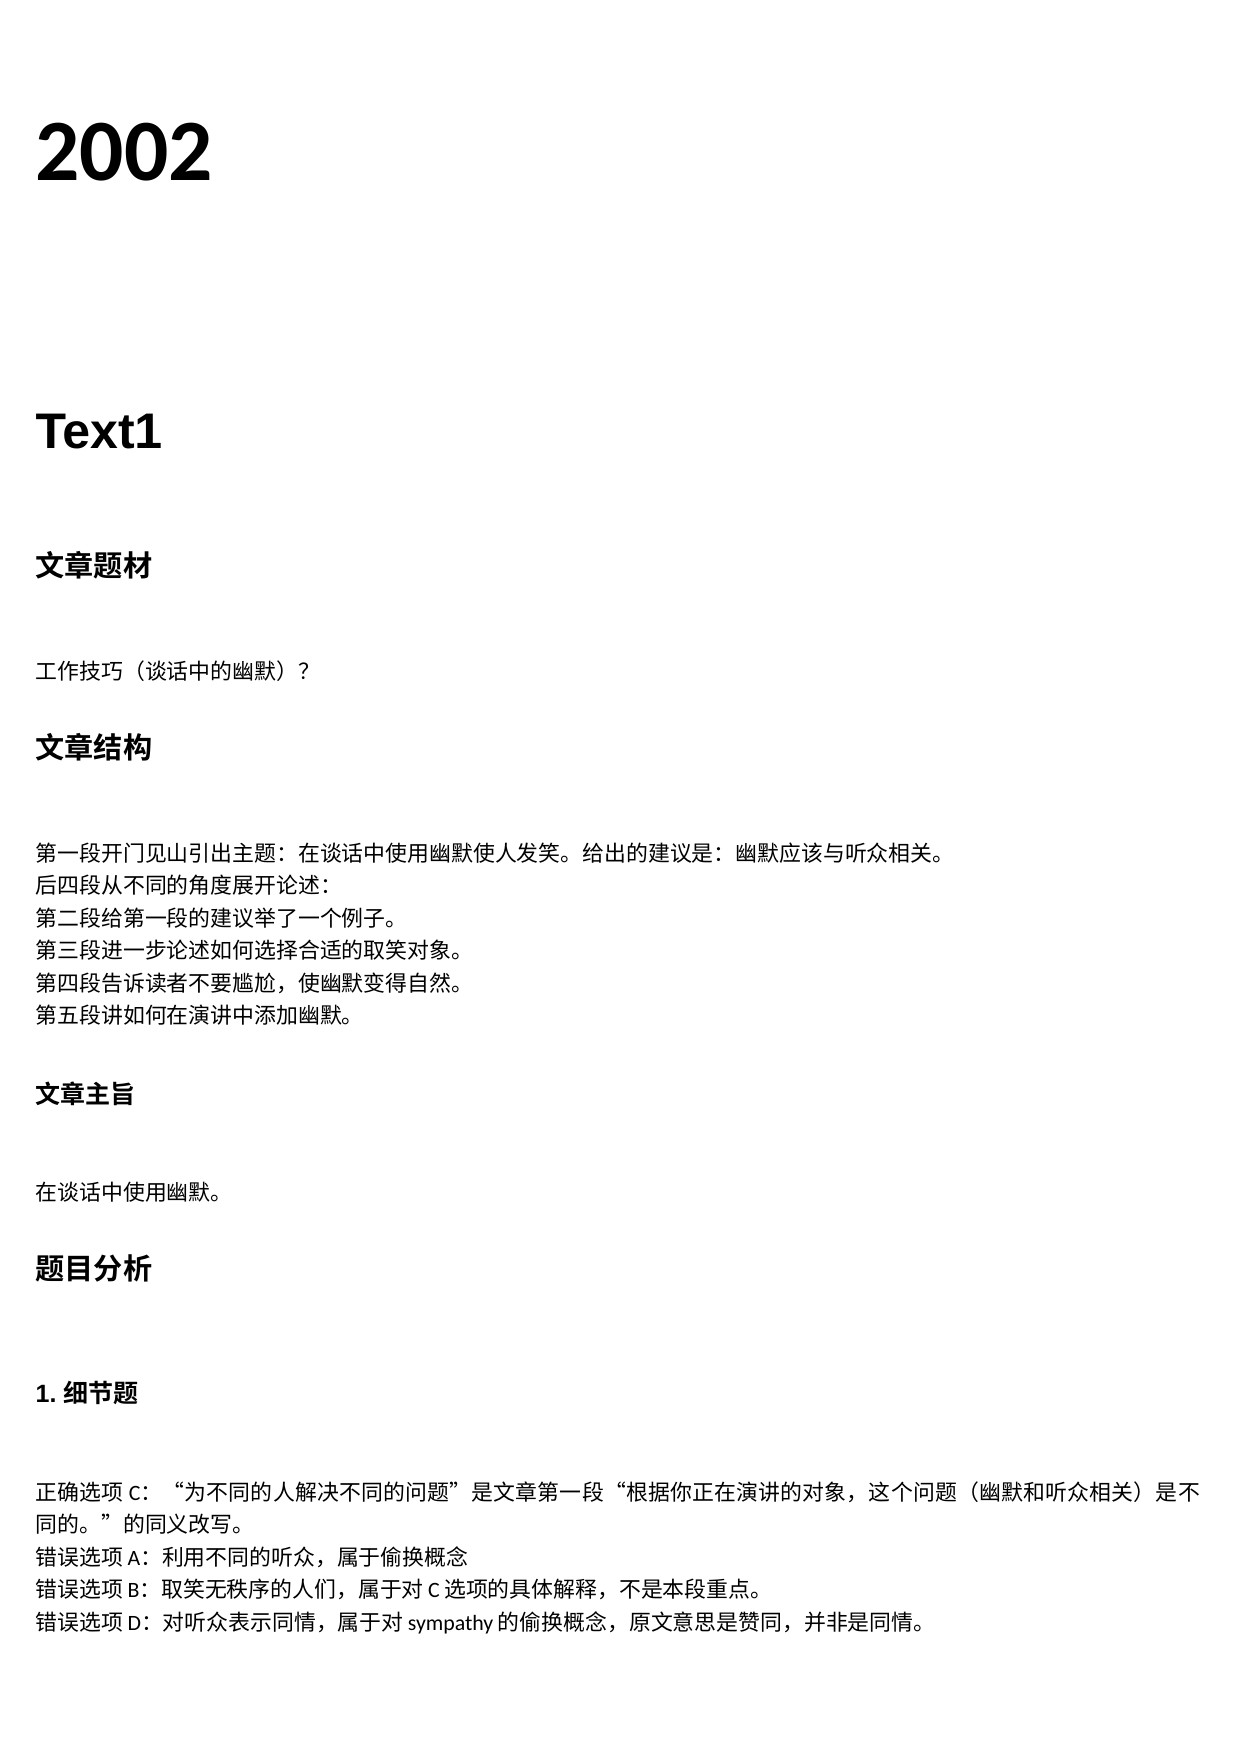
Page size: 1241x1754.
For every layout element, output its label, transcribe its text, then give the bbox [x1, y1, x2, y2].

text 第五段讲如何在演讲中添加幽默。 [35, 998, 1205, 1031]
text 第一段开门见山引出主题：在谈话中使用幽默使人发笑。给出的建议是：幽默应该与听众相关。 [35, 836, 1205, 868]
text 在谈话中使用幽默。 [35, 1175, 1205, 1207]
subtitle 文章主旨 [35, 1060, 1205, 1125]
text 错误选项A：利用不同的听众，属于偷换概念 [35, 1539, 1205, 1572]
text 正确选项C：“为不同的人解决不同的问题”是文章第一段“根据你正在演讲的对象，这个问题（幽默和听众相关）是不同的。”的同义改写。 [35, 1474, 1205, 1539]
subtitle 1. 细节题 [35, 1359, 1205, 1424]
text 第二段给第一段的建议举了一个例子。 [35, 901, 1205, 933]
subtitle Text1 [35, 397, 1205, 462]
text 后四段从不同的角度展开论述： [35, 868, 1205, 901]
subtitle 文章题材 [35, 531, 1205, 596]
text 第四段告诉读者不要尴尬，使幽默变得自然。 [35, 966, 1205, 998]
subtitle 2002 [35, 84, 1205, 214]
text 第三段进一步论述如何选择合适的取笑对象。 [35, 933, 1205, 966]
text 工作技巧（谈话中的幽默）？ [35, 653, 1205, 686]
text 错误选项B：取笑无秩序的人们，属于对C选项的具体解释，不是本段重点。 [35, 1572, 1205, 1604]
subtitle 题目分析 [35, 1234, 1205, 1299]
subtitle 文章结构 [35, 713, 1205, 778]
text 错误选项D：对听众表示同情，属于对sympathy的偷换概念，原文意思是赞同，并非是同情。 [35, 1604, 1205, 1637]
